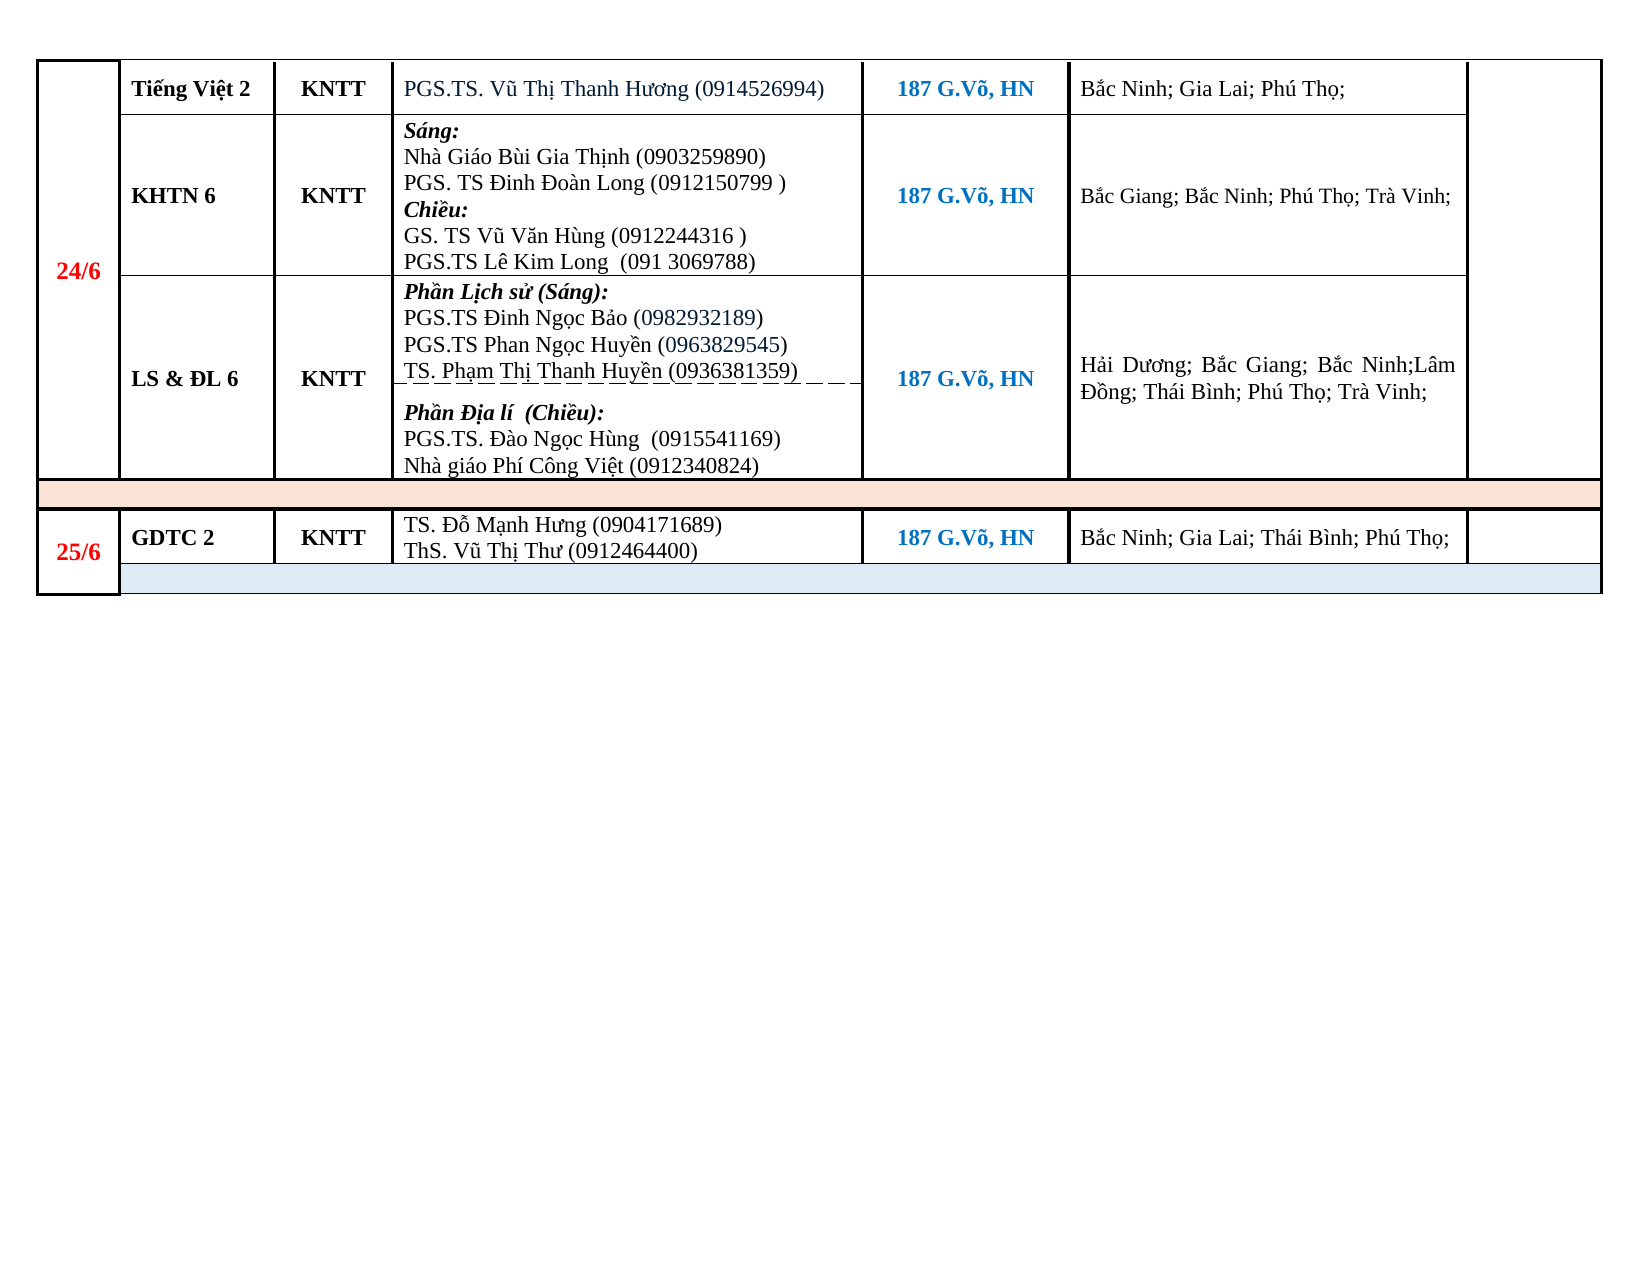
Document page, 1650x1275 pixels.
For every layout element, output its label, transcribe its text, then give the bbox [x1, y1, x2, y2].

table_cell LS & ĐL 6 [121, 276, 273, 478]
table_cell GDTC 2 [121, 511, 273, 563]
table_cell 187 G.Võ, HN [864, 511, 1067, 563]
table_cell 187 G.Võ, HN [864, 276, 1067, 478]
table_cell Bắc Ninh; Gia Lai; Thái Bình; Phú Thọ; [1071, 511, 1466, 563]
table_cell KNTT [276, 511, 391, 563]
table_cell [1469, 511, 1600, 563]
table_cell Phần Địa lí (Chiều): PGS.TS. Đào Ngọc Hùng (0915541169) Nhà giáo Phí Công Việt (0912340824) [394, 383, 861, 478]
table_cell [121, 564, 1600, 593]
table_cell KNTT [276, 276, 391, 478]
table_cell 25/6 [39, 511, 118, 593]
table_cell Phần Lịch sử (Sáng): PGS.TS Đinh Ngọc Bảo (0982932189) PGS.TS Phan Ngọc Huyền (0963829545) TS. Phạm Thị Thanh Huyền (0936381359) [394, 276, 861, 383]
table_cell KNTT [274, 60, 392, 113]
table_cell TS. Đỗ Mạnh Hưng (0904171689) ThS. Vũ Thị Thư (0912464400) [394, 511, 861, 563]
table_cell Hải Dương; Bắc Giang; Bắc Ninh;Lâm Đồng; Thái Bình; Phú Thọ; Trà Vinh; [1071, 276, 1466, 478]
table_cell Tiếng Việt 2 [121, 60, 274, 113]
table_cell 187 G.Võ, HN [862, 60, 1069, 113]
table_cell [1468, 60, 1600, 478]
table_cell Bắc Ninh; Gia Lai; Phú Thọ; [1069, 60, 1468, 113]
table_cell Bắc Giang; Bắc Ninh; Phú Thọ; Trà Vinh; [1071, 115, 1466, 275]
table_cell KHTN 6 [121, 115, 273, 275]
table_cell [39, 481, 1600, 507]
table_cell PGS.TS. Vũ Thị Thanh Hương (0914526994) [392, 60, 862, 113]
table_cell Sáng: Nhà Giáo Bùi Gia Thịnh (0903259890) PGS. TS Đinh Đoàn Long (0912150799‬ ) Chiều: GS. TS Vũ Văn Hùng (0912244316 ) PGS.TS Lê Kim Long (091 3069788) [394, 115, 861, 275]
table_cell 24/6 [39, 62, 118, 478]
table_cell 187 G.Võ, HN [864, 115, 1067, 275]
table_cell KNTT [276, 115, 391, 275]
